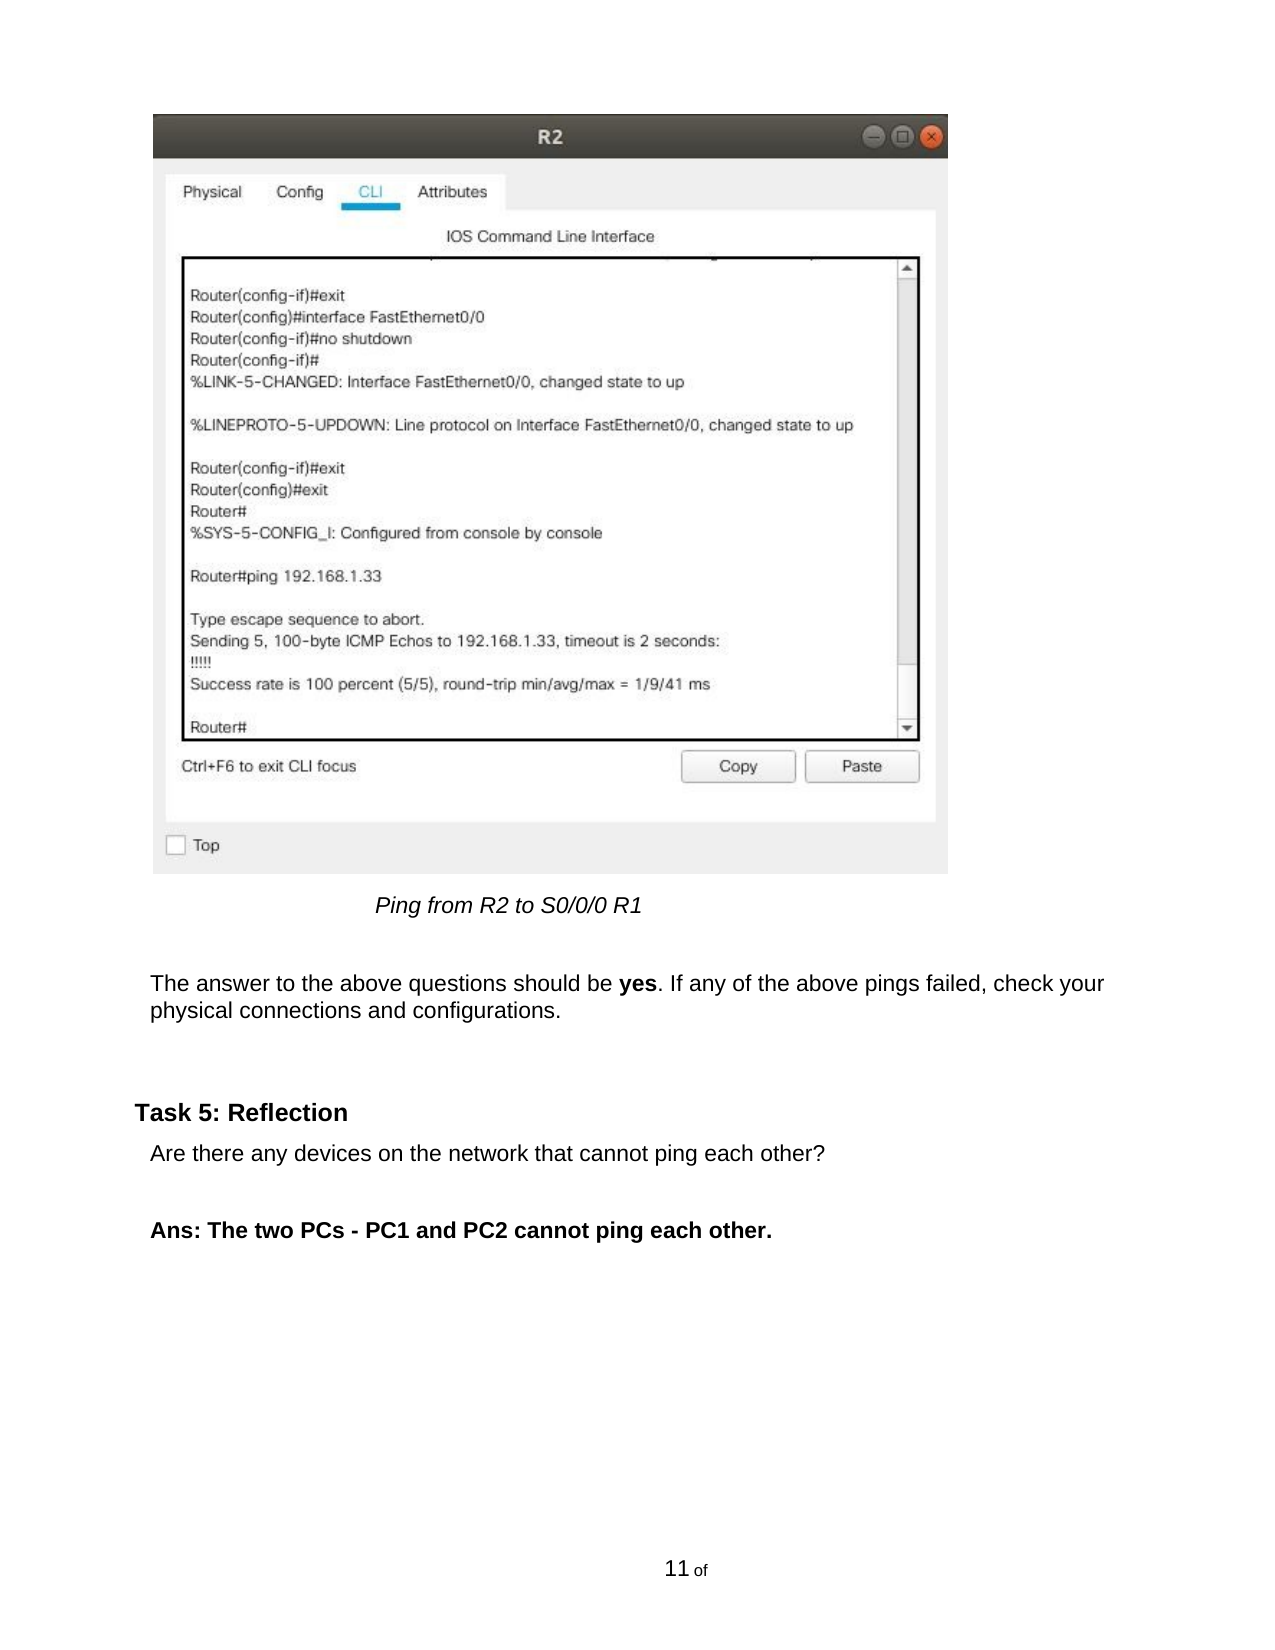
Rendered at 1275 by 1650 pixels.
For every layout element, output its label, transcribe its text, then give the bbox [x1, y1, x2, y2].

picture [153, 114, 948, 874]
text Ping from R2 to S0/0/0 R1 [375, 892, 1137, 919]
text Are there any devices on the network that cannot ping each other? [150, 1140, 1137, 1167]
subtitle Ans: The two PCs - PC1 and PC2 cannot ping each other. [150, 1217, 1137, 1243]
text The answer to the above questions should be yes. If any of the above pings failed, check your physical connections and configurations. [150, 970, 1137, 1023]
subtitle Task 5: Reflection [134, 1098, 1137, 1126]
